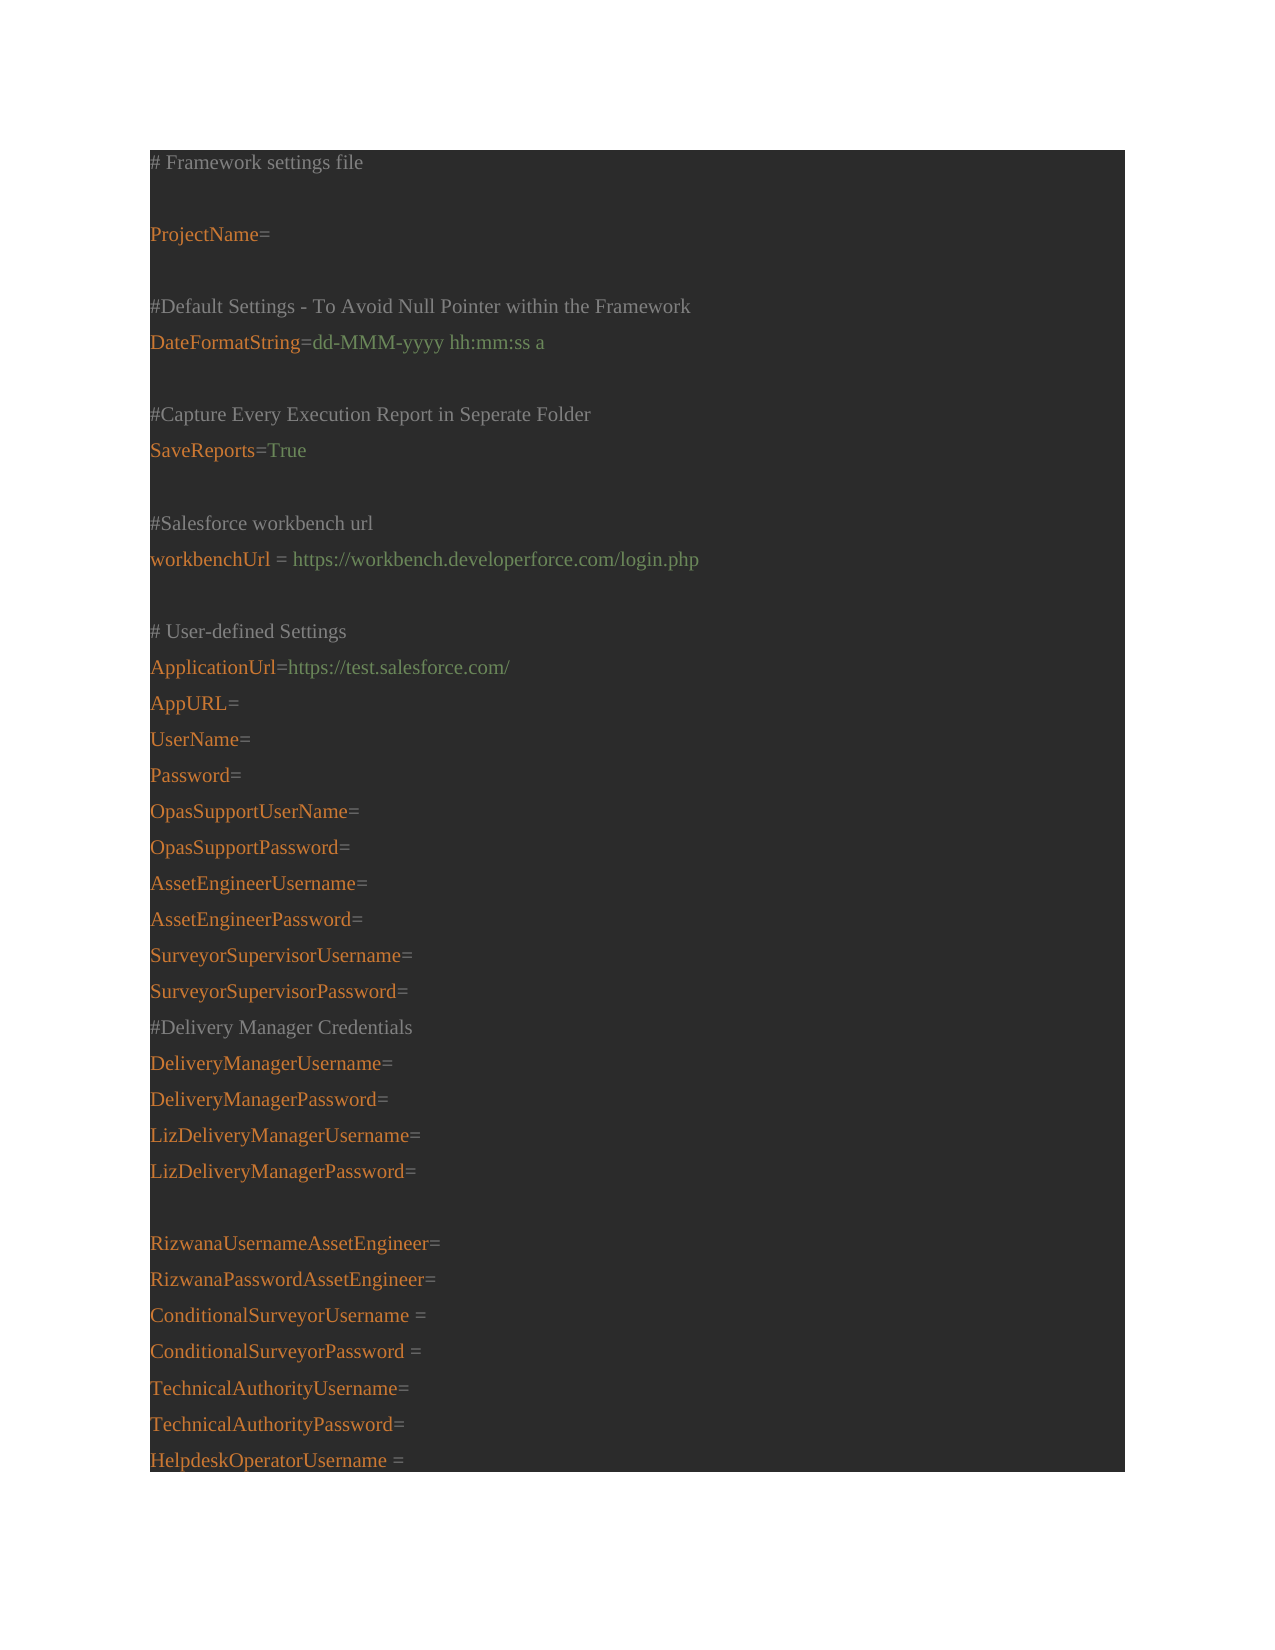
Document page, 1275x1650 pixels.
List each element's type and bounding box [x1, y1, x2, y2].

text [150, 150, 1125, 1472]
